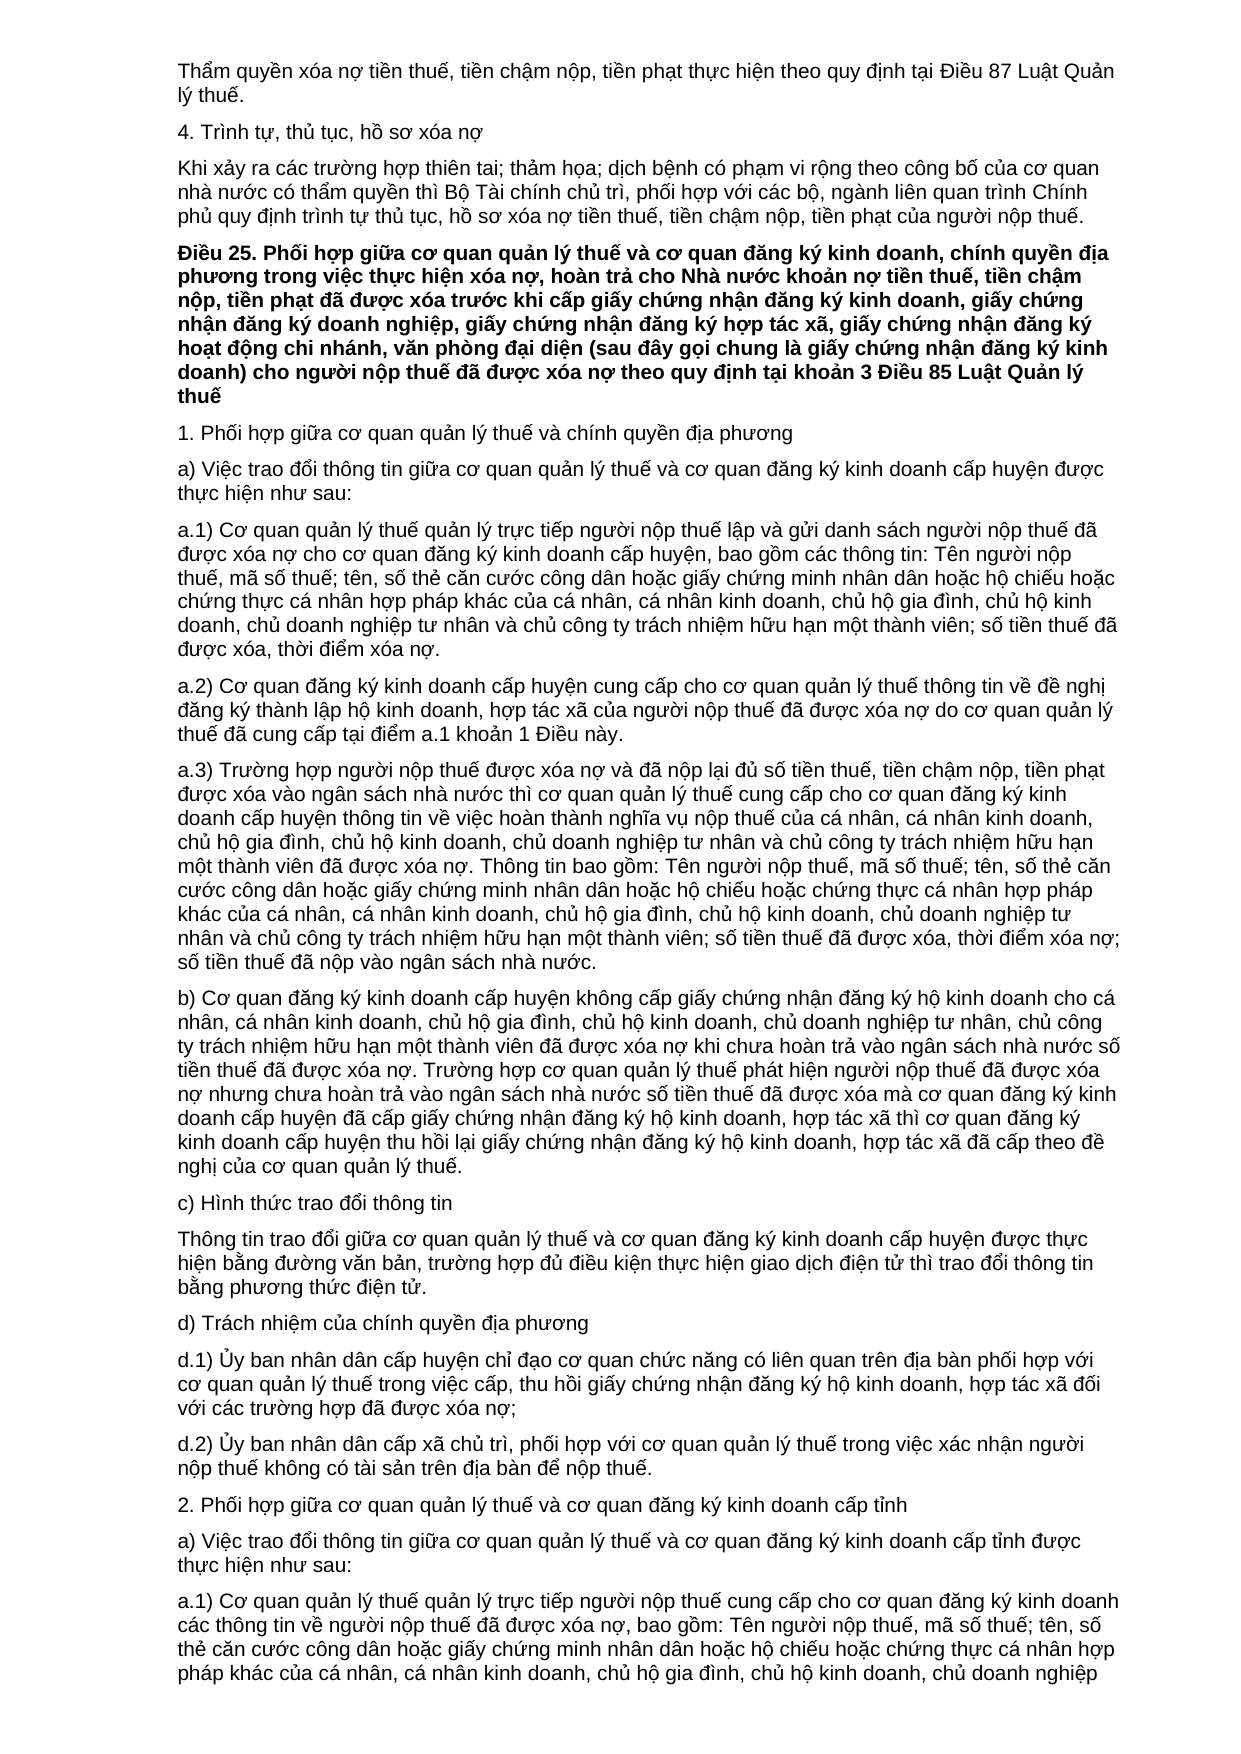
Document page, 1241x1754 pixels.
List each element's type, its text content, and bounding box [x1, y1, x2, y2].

text a) Việc trao đổi thông tin giữa cơ quan quản lý thuế và cơ quan đăng ký kinh doanh cấp huyện được thực hiện như sau: [177, 457, 1122, 505]
text d) Trách nhiệm của chính quyền địa phương [177, 1311, 1122, 1335]
text 2. Phối hợp giữa cơ quan quản lý thuế và cơ quan đăng ký kinh doanh cấp tỉnh [177, 1492, 1122, 1516]
text a.2) Cơ quan đăng ký kinh doanh cấp huyện cung cấp cho cơ quan quản lý thuế thông tin về đề nghị đăng ký thành lập hộ kinh doanh, hợp tác xã của người nộp thuế đã được xóa nợ do cơ quan quản lý thuế đã cung cấp tại điểm a.1 khoản 1 Điều này. [177, 674, 1122, 746]
text 1. Phối hợp giữa cơ quan quản lý thuế và chính quyền địa phương [177, 421, 1122, 444]
text Khi xảy ra các trường hợp thiên tai; thảm họa; dịch bệnh có phạm vi rộng theo công bố của cơ quan nhà nước có thẩm quyền thì Bộ Tài chính chủ trì, phối hợp với các bộ, ngành liên quan trình Chính phủ quy định trình tự thủ tục, hồ sơ xóa nợ tiền thuế, tiền chậm nộp, tiền phạt của người nộp thuế. [177, 156, 1122, 228]
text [177, 1589, 1122, 1685]
text Điều 25. Phối hợp giữa cơ quan quản lý thuế và cơ quan đăng ký kinh doanh, chính quyền địa phương trong việc thực hiện xóa nợ, hoàn trả cho Nhà nước khoản nợ tiền thuế, tiền chậm nộp, tiền phạt đã được xóa trước khi cấp giấy chứng nhận đăng ký kinh doanh, giấy chứng nhận đăng ký doanh nghiệp, giấy chứng nhận đăng ký hợp tác xã, giấy chứng nhận đăng ký hoạt động chi nhánh, văn phòng đại diện (sau đây gọi chung là giấy chứng nhận đăng ký kinh doanh) cho người nộp thuế đã được xóa nợ theo quy định tại khoản 3 Điều 85 Luật Quản lý thuế [177, 240, 1122, 408]
text a.1) Cơ quan quản lý thuế quản lý trực tiếp người nộp thuế lập và gửi danh sách người nộp thuế đã được xóa nợ cho cơ quan đăng ký kinh doanh cấp huyện, bao gồm các thông tin: Tên người nộp thuế, mã số thuế; tên, số thẻ căn cước công dân hoặc giấy chứng minh nhân dân hoặc hộ chiếu hoặc chứng thực cá nhân hợp pháp khác của cá nhân, cá nhân kinh doanh, chủ hộ gia đình, chủ hộ kinh doanh, chủ doanh nghiệp tư nhân và chủ công ty trách nhiệm hữu hạn một thành viên; số tiền thuế đã được xóa, thời điểm xóa nợ. [177, 517, 1122, 661]
text Thẩm quyền xóa nợ tiền thuế, tiền chậm nộp, tiền phạt thực hiện theo quy định tại Điều 87 Luật Quản lý thuế. [177, 59, 1122, 107]
text a) Việc trao đổi thông tin giữa cơ quan quản lý thuế và cơ quan đăng ký kinh doanh cấp tỉnh được thực hiện như sau: [177, 1529, 1122, 1577]
text c) Hình thức trao đổi thông tin [177, 1190, 1122, 1214]
text 4. Trình tự, thủ tục, hồ sơ xóa nợ [177, 119, 1122, 143]
text b) Cơ quan đăng ký kinh doanh cấp huyện không cấp giấy chứng nhận đăng ký hộ kinh doanh cho cá nhân, cá nhân kinh doanh, chủ hộ gia đình, chủ hộ kinh doanh, chủ doanh nghiệp tư nhân, chủ công ty trách nhiệm hữu hạn một thành viên đã được xóa nợ khi chưa hoàn trả vào ngân sách nhà nước số tiền thuế đã được xóa nợ. Trường hợp cơ quan quản lý thuế phát hiện người nộp thuế đã được xóa nợ nhưng chưa hoàn trả vào ngân sách nhà nước số tiền thuế đã được xóa mà cơ quan đăng ký kinh doanh cấp huyện đã cấp giấy chứng nhận đăng ký hộ kinh doanh, hợp tác xã thì cơ quan đăng ký kinh doanh cấp huyện thu hồi lại giấy chứng nhận đăng ký hộ kinh doanh, hợp tác xã đã cấp theo đề nghị của cơ quan quản lý thuế. [177, 986, 1122, 1178]
text a.3) Trường hợp người nộp thuế được xóa nợ và đã nộp lại đủ số tiền thuế, tiền chậm nộp, tiền phạt được xóa vào ngân sách nhà nước thì cơ quan quản lý thuế cung cấp cho cơ quan đăng ký kinh doanh cấp huyện thông tin về việc hoàn thành nghĩa vụ nộp thuế của cá nhân, cá nhân kinh doanh, chủ hộ gia đình, chủ hộ kinh doanh, chủ doanh nghiệp tư nhân và chủ công ty trách nhiệm hữu hạn một thành viên đã được xóa nợ. Thông tin bao gồm: Tên người nộp thuế, mã số thuế; tên, số thẻ căn cước công dân hoặc giấy chứng minh nhân dân hoặc hộ chiếu hoặc chứng thực cá nhân hợp pháp khác của cá nhân, cá nhân kinh doanh, chủ hộ gia đình, chủ hộ kinh doanh, chủ doanh nghiệp tư nhân và chủ công ty trách nhiệm hữu hạn một thành viên; số tiền thuế đã được xóa, thời điểm xóa nợ; số tiền thuế đã nộp vào ngân sách nhà nước. [177, 758, 1122, 974]
text d.2) Ủy ban nhân dân cấp xã chủ trì, phối hợp với cơ quan quản lý thuế trong việc xác nhận người nộp thuế không có tài sản trên địa bàn để nộp thuế. [177, 1432, 1122, 1480]
text Thông tin trao đổi giữa cơ quan quản lý thuế và cơ quan đăng ký kinh doanh cấp huyện được thực hiện bằng đường văn bản, trường hợp đủ điều kiện thực hiện giao dịch điện tử thì trao đổi thông tin bằng phương thức điện tử. [177, 1227, 1122, 1299]
text d.1) Ủy ban nhân dân cấp huyện chỉ đạo cơ quan chức năng có liên quan trên địa bàn phối hợp với cơ quan quản lý thuế trong việc cấp, thu hồi giấy chứng nhận đăng ký hộ kinh doanh, hợp tác xã đối với các trường hợp đã được xóa nợ; [177, 1348, 1122, 1419]
